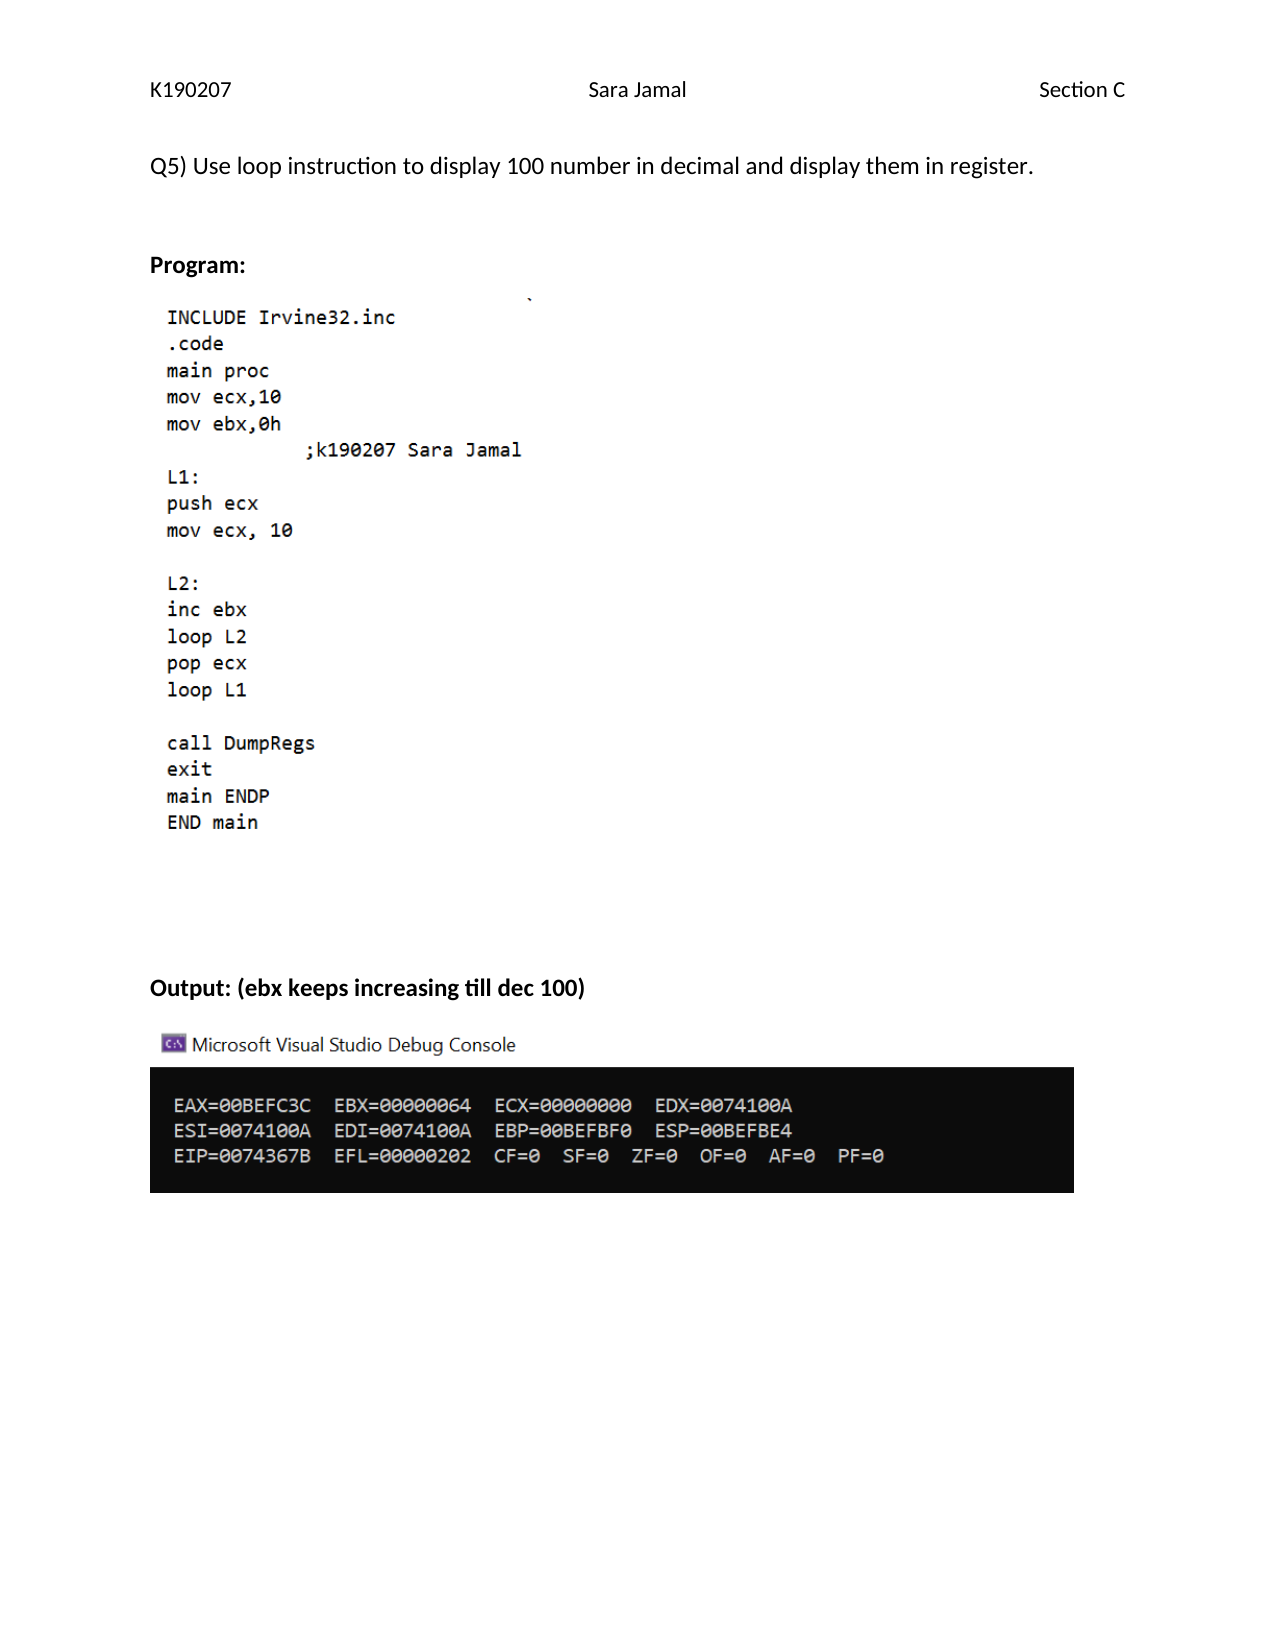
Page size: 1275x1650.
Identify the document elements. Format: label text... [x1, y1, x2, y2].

text Output: (ebx keeps increasing till dec 100) [150, 972, 1125, 1002]
picture [150, 1021, 1074, 1193]
picture [150, 298, 587, 854]
text Program: [150, 249, 1125, 280]
text Q5) Use loop instruction to display 100 number in decimal and display them in register. [150, 150, 1125, 181]
